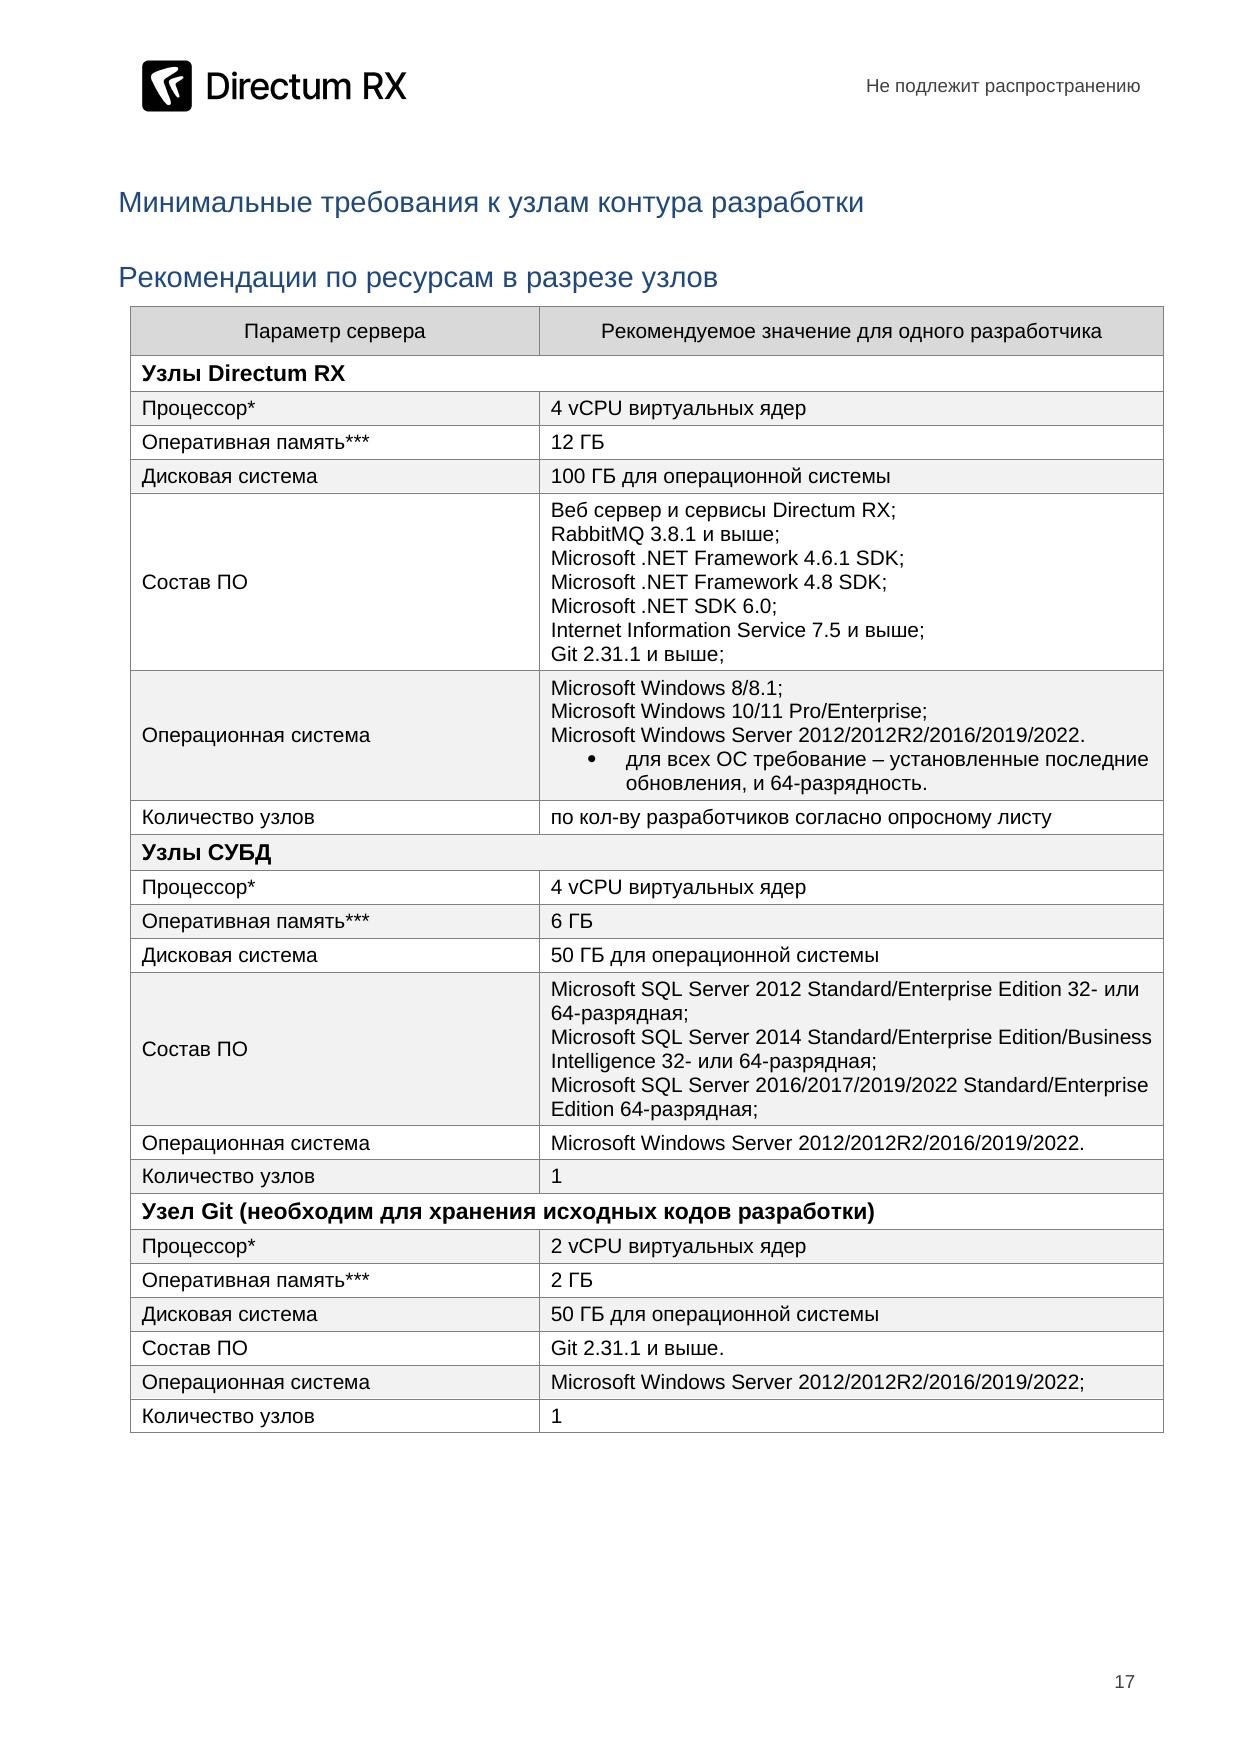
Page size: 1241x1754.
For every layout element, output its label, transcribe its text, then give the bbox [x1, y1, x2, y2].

table_cell Microsoft Windows 8/8.1; Microsoft Windows 10/11 Pro/Enterprise; Microsoft Windows Server 2012/2012R2/2016/2019/2022. для всех ОС требование – установленные последние обновления, и 64-разрядность. [540, 671, 1163, 800]
table_cell Количество узлов [131, 1160, 539, 1193]
table_cell Дисковая система [131, 460, 539, 492]
table_header Параметр сервера [131, 307, 539, 355]
table_cell 50 ГБ для операционной системы [540, 1298, 1163, 1331]
table_cell 12 ГБ [540, 426, 1163, 459]
table_cell Microsoft Windows Server 2012/2012R2/2016/2019/2022; [540, 1366, 1163, 1398]
table_cell 2 vCPU виртуальных ядер [540, 1230, 1163, 1263]
table_cell Операционная система [131, 671, 539, 800]
table_cell Узел Git (необходим для хранения исходных кодов разработки) [131, 1194, 1163, 1229]
table_cell Процессор* [131, 1230, 539, 1263]
table_cell Оперативная память*** [131, 905, 539, 938]
table_cell по кол-ву разработчиков согласно опросному листу [540, 801, 1163, 834]
table_cell Процессор* [131, 392, 539, 425]
subtitle Рекомендации по ресурсам в разрезе узлов [118, 260, 1152, 294]
table_cell Операционная система [131, 1366, 539, 1398]
table_cell 4 vCPU виртуальных ядер [540, 871, 1163, 904]
table_cell Состав ПО [131, 494, 539, 670]
table_cell 6 ГБ [540, 905, 1163, 938]
table_cell 4 vCPU виртуальных ядер [540, 392, 1163, 425]
table_header Рекомендуемое значение для одного разработчика [540, 307, 1163, 355]
table_cell Процессор* [131, 871, 539, 904]
table_cell Microsoft SQL Server 2012 Standard/Enterprise Edition 32- или 64-разрядная; Microsoft SQL Server 2014 Standard/Enterprise Edition/Business Intelligence 32- или 64-разрядная; Microsoft SQL Server 2016/2017/2019/2022 Standard/Enterprise Edition 64-разрядная; [540, 973, 1163, 1125]
picture [140, 59, 410, 114]
table_cell 50 ГБ для операционной системы [540, 939, 1163, 972]
table_cell Количество узлов [131, 801, 539, 834]
table_cell Дисковая система [131, 1298, 539, 1331]
table_cell Операционная система [131, 1126, 539, 1159]
table_cell Дисковая система [131, 939, 539, 972]
table_cell 1 [540, 1160, 1163, 1193]
table_cell Оперативная память*** [131, 426, 539, 459]
table_cell Git 2.31.1 и выше. [540, 1332, 1163, 1364]
table_cell Веб сервер и сервисы Directum RX; RabbitMQ 3.8.1 и выше; Microsoft .NET Framework 4.6.1 SDK; Microsoft .NET Framework 4.8 SDK; Microsoft .NET SDK 6.0; Internet Information Service 7.5 и выше; Git 2.31.1 и выше; [540, 494, 1163, 670]
table_cell Узлы СУБД [131, 835, 1163, 870]
table_cell Оперативная память*** [131, 1264, 539, 1297]
table_cell 100 ГБ для операционной системы [540, 460, 1163, 492]
table_cell Количество узлов [131, 1400, 539, 1432]
subtitle Минимальные требования к узлам контура разработки [118, 185, 1152, 218]
table_cell 1 [540, 1400, 1163, 1432]
table_cell Узлы Directum RX [131, 356, 1163, 391]
table_cell 2 ГБ [540, 1264, 1163, 1297]
table_cell Состав ПО [131, 1332, 539, 1364]
table_cell Состав ПО [131, 973, 539, 1125]
table_cell Microsoft Windows Server 2012/2012R2/2016/2019/2022. [540, 1126, 1163, 1159]
